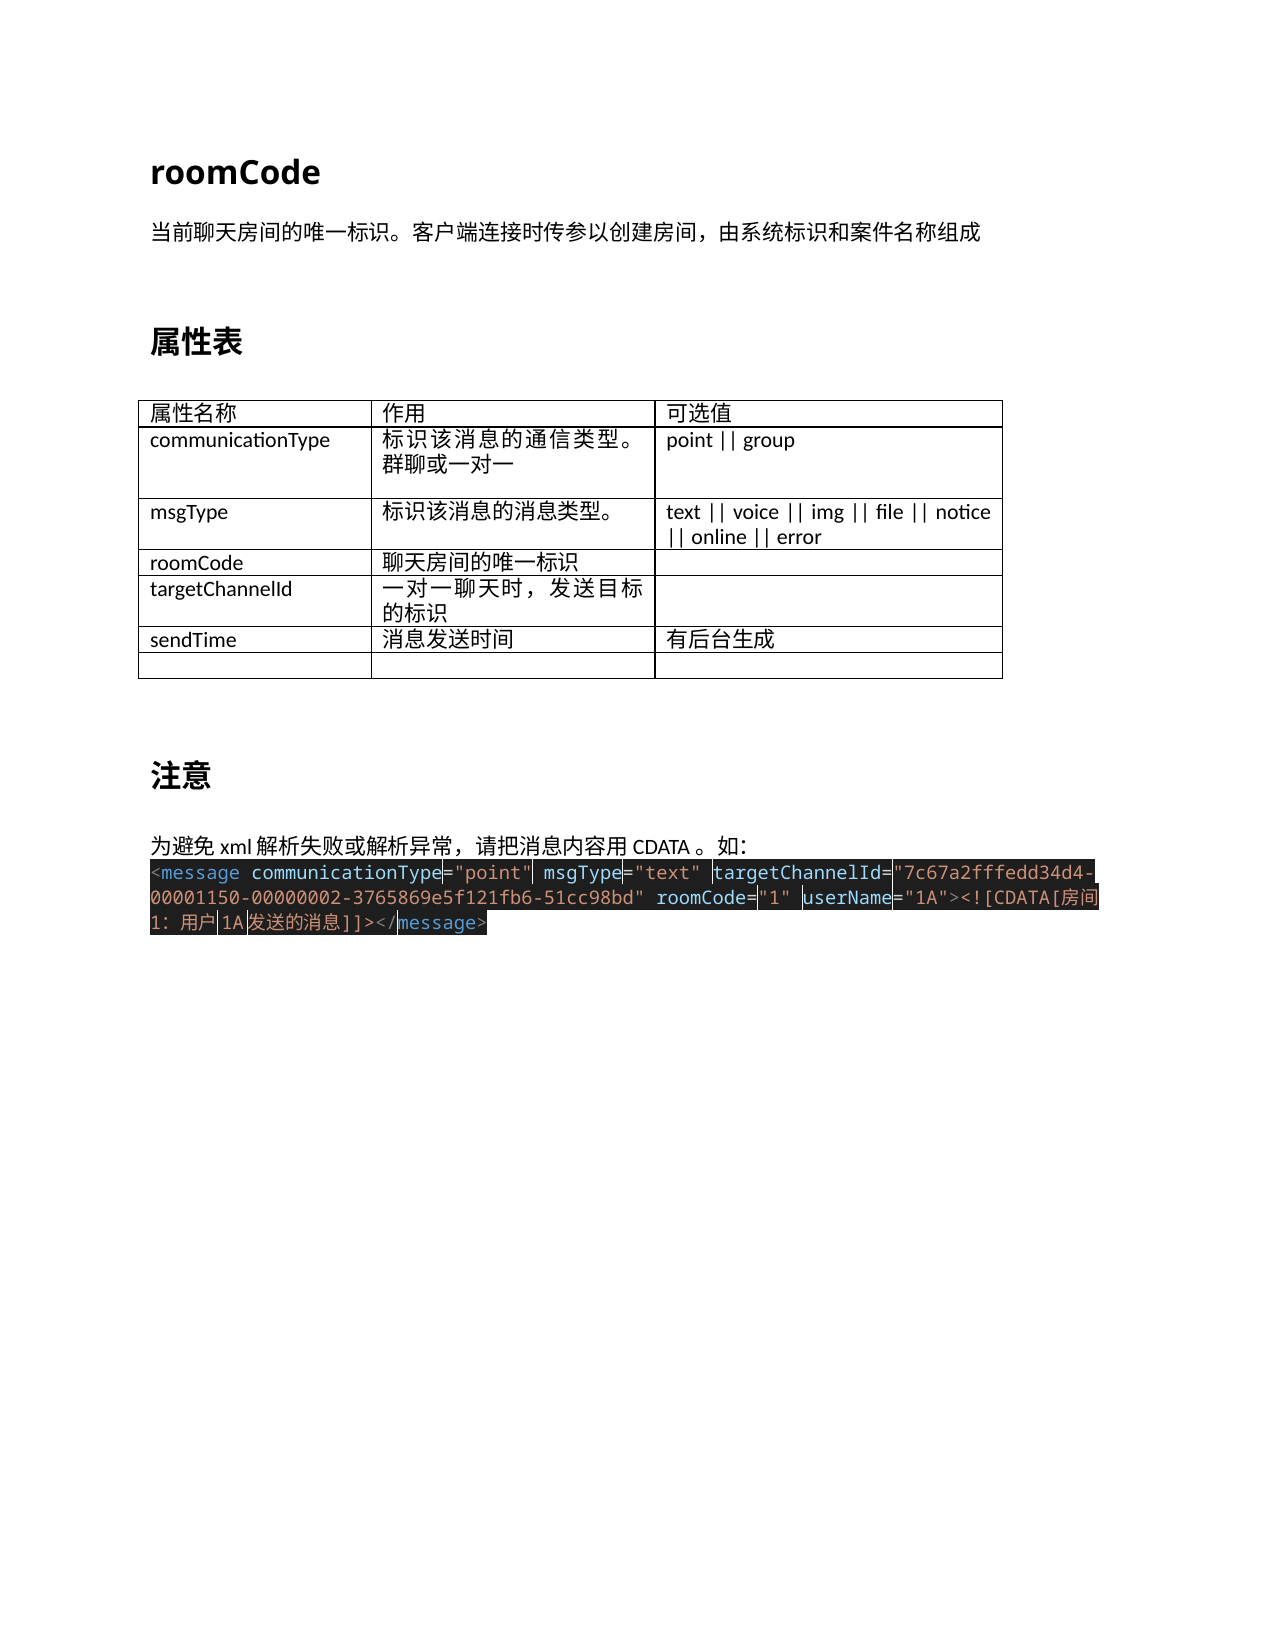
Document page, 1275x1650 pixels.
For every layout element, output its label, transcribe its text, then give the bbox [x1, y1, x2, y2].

text 注意 [150, 740, 1125, 800]
table_cell 聊天房间的唯一标识 [372, 550, 654, 575]
table_cell [656, 576, 1002, 626]
table_cell sendTime [139, 627, 371, 652]
text roomCode [150, 150, 1125, 193]
table_cell 有后台生成 [656, 627, 1002, 652]
table_cell roomCode [139, 550, 371, 575]
table_header 作用 [372, 401, 654, 426]
table_cell point || group [656, 428, 1002, 498]
table_cell 标识该消息的通信类型。群聊或一对一 [372, 428, 654, 498]
table_cell msgType [139, 499, 371, 549]
table_cell [656, 550, 1002, 575]
table_cell [656, 653, 1002, 678]
text 为避免xml解析失败或解析异常，请把消息内容用CDATA 。如： [150, 834, 1125, 859]
table_cell text || voice || img || file || notice || online || error [656, 499, 1002, 549]
text 属性表 [150, 306, 1125, 366]
text 当前聊天房间的唯一标识。客户端连接时传参以创建房间，由系统标识和案件名称组成 [150, 220, 1125, 245]
table_cell [372, 653, 654, 678]
table_cell 标识该消息的消息类型。 [372, 499, 654, 549]
table_cell 消息发送时间 [372, 627, 654, 652]
table_cell [139, 653, 371, 678]
table_header 属性名称 [139, 401, 371, 426]
text <message communicationType="point" msgType="text" targetChannelId="7c67a2fffedd34d4-00001150-00000002-3765869e5f121fb6-51cc98bd" roomCode="1" userName="1A"><![CDATA[房间1：用户1A发送的消息]]></message> [487, 859, 1125, 934]
table_header 可选值 [656, 401, 1002, 426]
table_cell targetChannelId [139, 576, 371, 626]
table_cell communicationType [139, 428, 371, 498]
table_cell 一对一聊天时，发送目标的标识 [372, 576, 654, 626]
